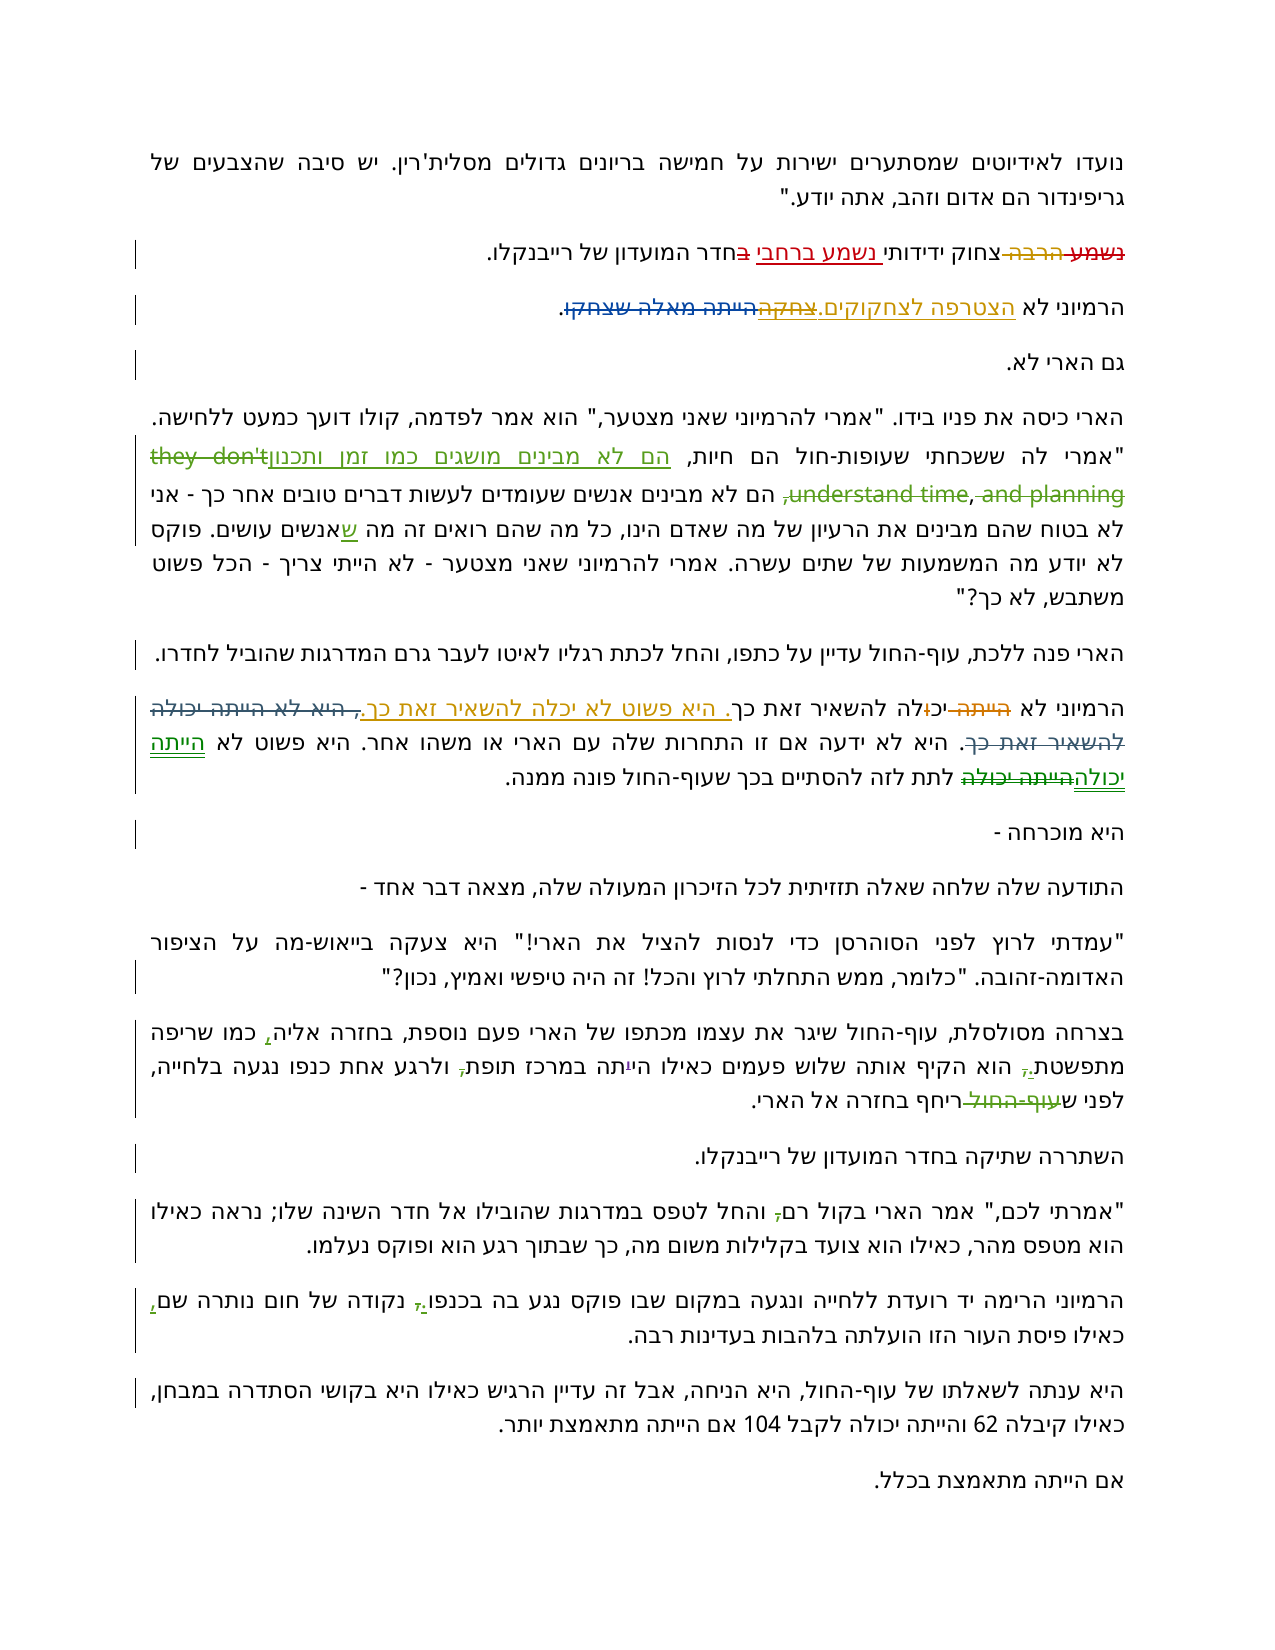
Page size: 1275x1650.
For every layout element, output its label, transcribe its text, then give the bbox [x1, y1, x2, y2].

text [150, 150, 1125, 214]
text הרמיוני הרימה יד רועדת ללחייה ונגעה במקום שבו פוקס נגע בה בכנפו נקודה של חום נותרה שם כאילו פיסת העור הזו הועלתה בלהבות בעדינות רבה. [150, 1288, 1125, 1353]
text צחוק ידידותי חדר המועדון של רייבנקלו. [150, 239, 1125, 269]
text התודעה שלה שלחה שאלה תזזיתית לכל הזיכרון המעולה שלה, מצאה דבר אחד - [150, 875, 1125, 905]
text הרמיוני לא יכלה להשאיר זאת כך. היא לא ידעה אם זו התחרות שלה עם הארי או משהו אחר. היא פשוט לא לתת לזה להסתיים בכך שעוף-החול פונה ממנה. [150, 696, 1125, 794]
text הארי פנה ללכת, עוף-החול עדיין על כתפו, והחל לכתת רגליו לאיטו לעבר גרם המדרגות שהוביל לחדרו. [150, 640, 1125, 670]
text היא ענתה לשאלתו של עוף-החול, היא הניחה, אבל זה עדיין הרגיש כאילו היא בקושי הסתדרה במבחן, כאילו קיבלה 62 והייתה יכולה לקבל 104 אם הייתה מתאמצת יותר. [150, 1378, 1125, 1442]
text אם הייתה מתאמצת בכלל. [150, 1467, 1125, 1497]
text "עמדתי לרוץ לפני הסוהרסן כדי לנסות להציל את הארי!" היא צעקה בייאוש-מה על הציפור האדומה-זהובה. "כלומר, ממש התחלתי לרוץ והכל! זה היה טיפשי ואמיץ, נכון?" [150, 930, 1125, 994]
text היא מוכרחה - [150, 819, 1125, 849]
text גם הארי לא. [150, 350, 1125, 380]
text הארי כיסה את פניו בידו. "אמרי להרמיוני שאני מצטער," הוא אמר לפדמה, קולו דועך כמעט ללחישה. "אמרי לה ששכחתי שעופות-חול הם חיות, הם לא מבינים אנשים שעומדים לעשות דברים טובים אחר כך - אני לא בטוח שהם מבינים את הרעיון של מה שאדם הינו, כל מה שהם רואים זה מה אנשים עושים. פוקס לא יודע מה המשמעות של שתים עשרה. אמרי להרמיוני שאני מצטער - לא הייתי צריך - הכל פשוט משתבש, לא כך?" [150, 405, 1125, 615]
text "אמרתי לכם," אמר הארי בקול רם והחל לטפס במדרגות שהובילו אל חדר השינה שלו; נראה כאילו הוא מטפס מהר, כאילו הוא צועד בקלילות משום מה, כך שבתוך רגע הוא ופוקס נעלמו. [150, 1199, 1125, 1263]
text הרמיוני לא . [150, 295, 1125, 325]
text בצרחה מסולסלת, עוף-החול שיגר את עצמו מכתפו של הארי פעם נוספת, בחזרה אליה כמו שריפה מתפשטת הוא הקיף אותה שלוש פעמים כאילו היתה במרכז תופת ולרגע אחת כנפו נגעה בלחייה, לפני שריחף בחזרה אל הארי. [150, 1019, 1125, 1118]
text השתררה שתיקה בחדר המועדון של רייבנקלו. [150, 1143, 1125, 1173]
